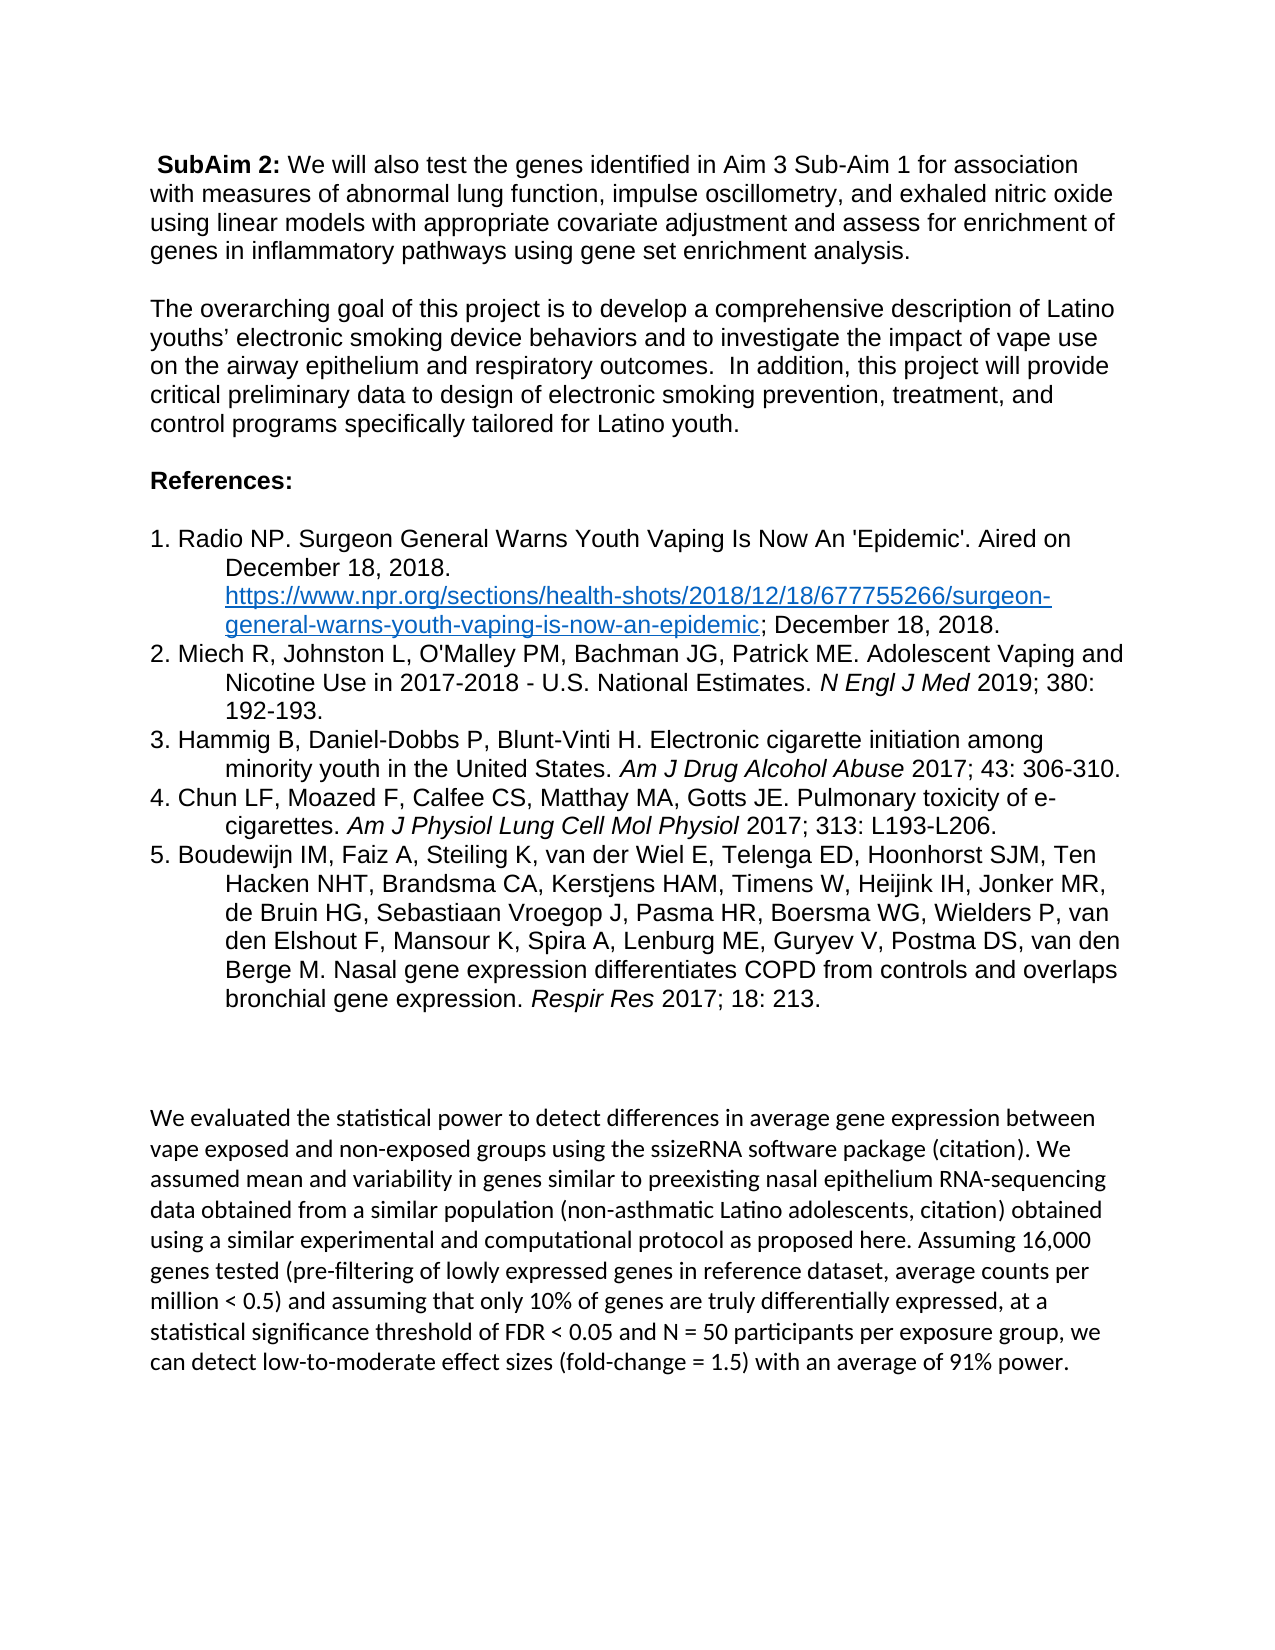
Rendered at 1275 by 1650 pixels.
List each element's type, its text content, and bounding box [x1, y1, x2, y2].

text 4. Chun LF, Moazed F, Calfee CS, Matthay MA, Gotts JE. Pulmonary toxicity of e-cigarettes. Am J Physiol Lung Cell Mol Physiol 2017; 313: L193-L206. [150, 782, 1125, 840]
text We evaluated the statistical power to detect differences in average gene expression between vape exposed and non-exposed groups using the ssizeRNA software package (citation). We assumed mean and variability in genes similar to preexisting nasal epithelium RNA-sequencing data obtained from a similar population (non-asthmatic Latino adolescents, citation) obtained using a similar experimental and computational protocol as proposed here. Assuming 16,000 genes tested (pre-filtering of lowly expressed genes in reference dataset, average counts per million < 0.5) and assuming that only 10% of genes are truly differentially expressed, at a statistical significance threshold of FDR < 0.05 and N = 50 participants per exposure group, we can detect low-to-moderate effect sizes (fold-change = 1.5) with an average of 91% power. [150, 1102, 1125, 1377]
text References: [150, 466, 1125, 495]
text SubAim 2: We will also test the genes identified in Aim 3 Sub-Aim 1 for association with measures of abnormal lung function, impulse oscillometry, and exhaled nitric oxide using linear models with appropriate covariate adjustment and assess for enrichment of genes in inflammatory pathways using gene set enrichment analysis. [150, 150, 1125, 265]
text 5. Boudewijn IM, Faiz A, Steiling K, van der Wiel E, Telenga ED, Hoonhorst SJM, Ten Hacken NHT, Brandsma CA, Kerstjens HAM, Timens W, Heijink IH, Jonker MR, de Bruin HG, Sebastiaan Vroegop J, Pasma HR, Boersma WG, Wielders P, van den Elshout F, Mansour K, Spira A, Lenburg ME, Guryev V, Postma DS, van den Berge M. Nasal gene expression differentiates COPD from controls and overlaps bronchial gene expression. Respir Res 2017; 18: 213. [150, 840, 1125, 1012]
text 2. Miech R, Johnston L, O'Malley PM, Bachman JG, Patrick ME. Adolescent Vaping and Nicotine Use in 2017-2018 - U.S. National Estimates. N Engl J Med 2019; 380: 192-193. [150, 639, 1125, 725]
text 3. Hammig B, Daniel-Dobbs P, Blunt-Vinti H. Electronic cigarette initiation among minority youth in the United States. Am J Drug Alcohol Abuse 2017; 43: 306-310. [150, 725, 1125, 782]
text 1. Radio NP. Surgeon General Warns Youth Vaping Is Now An 'Epidemic'. Aired on December 18, 2018. https://www.npr.org/sections/health-shots/2018/12/18/677755266/surgeon-general-warns-youth-vaping-is-now-an-epidemic; December 18, 2018. [150, 524, 1125, 639]
text The overarching goal of this project is to develop a comprehensive description of Latino youths’ electronic smoking device behaviors and to investigate the impact of vape use on the airway epithelium and respiratory outcomes. In addition, this project will provide critical preliminary data to design of electronic smoking prevention, treatment, and control programs specifically tailored for Latino youth. [150, 294, 1125, 437]
